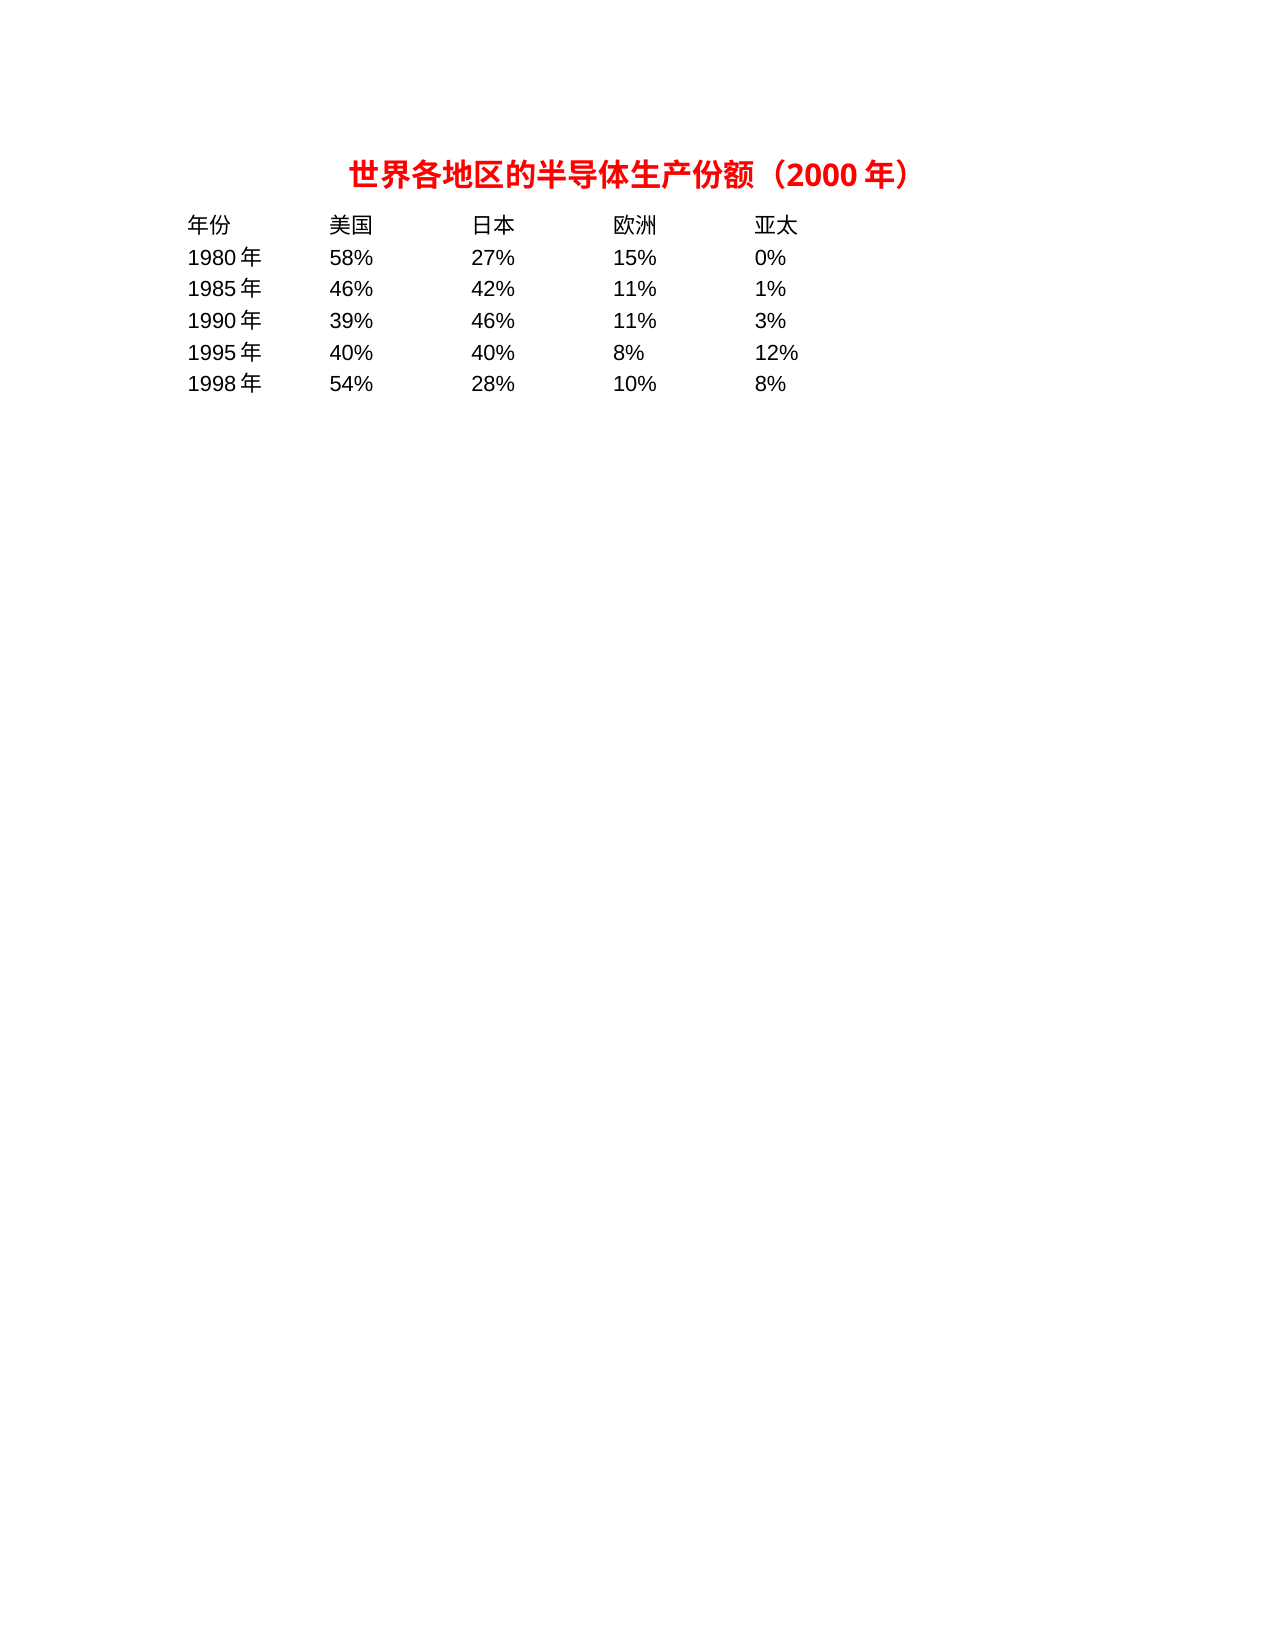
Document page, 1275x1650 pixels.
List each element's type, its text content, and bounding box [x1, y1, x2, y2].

text 1990年 39% 46% 11% 3% [187, 303, 1087, 334]
text 1985年 46% 42% 11% 1% [187, 271, 1087, 303]
text 1995年 40% 40% 8% 12% [187, 334, 1087, 366]
text 年份 美国 日本 欧洲 亚太 [187, 208, 1087, 239]
text 1980年 58% 27% 15% 0% [187, 239, 1087, 271]
text 1998年 54% 28% 10% 8% [187, 366, 1087, 398]
text 世界各地区的半导体生产份额（2000年） [187, 150, 1087, 195]
